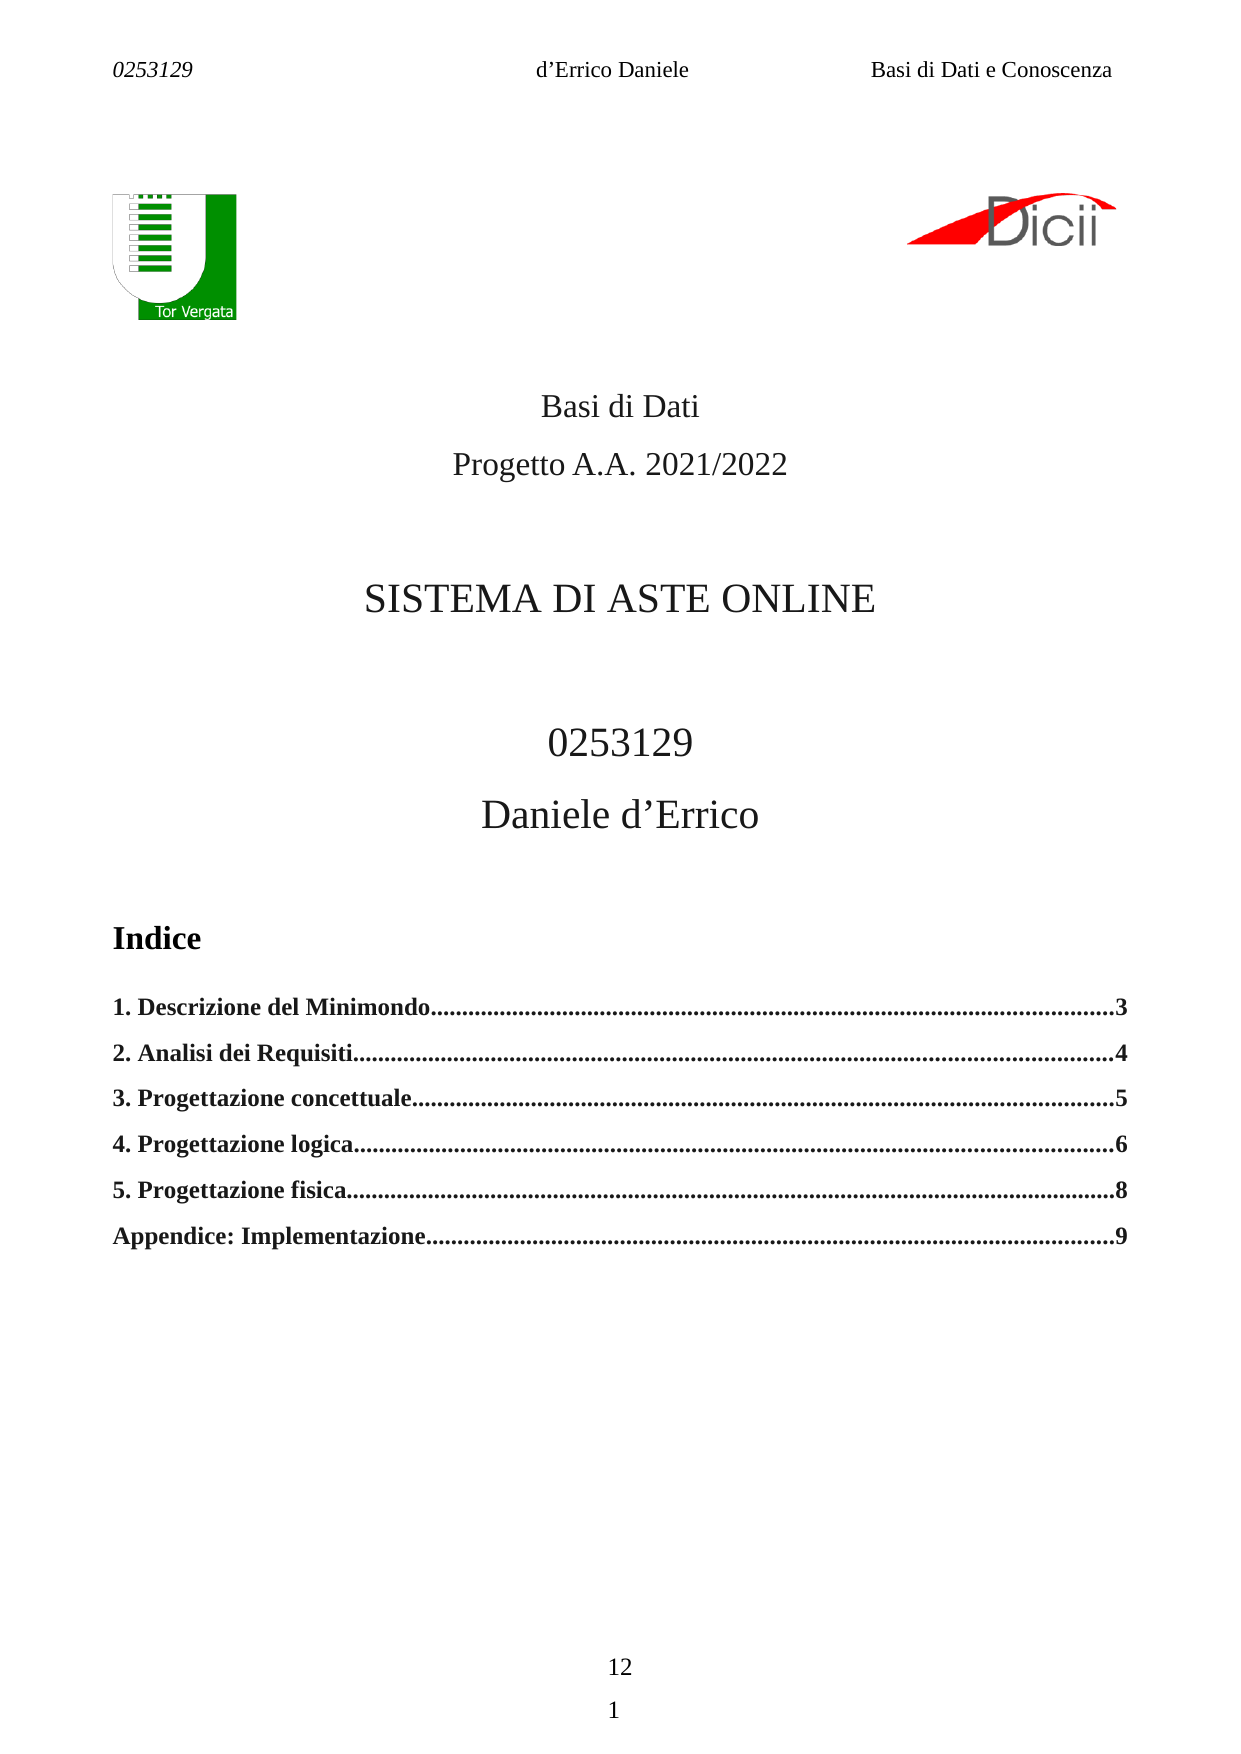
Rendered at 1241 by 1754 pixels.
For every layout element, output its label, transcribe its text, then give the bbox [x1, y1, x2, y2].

picture [907, 193, 1117, 246]
title SISTEMA DI ASTE ONLINE [112, 573, 1128, 621]
title 0253129 [112, 717, 1128, 765]
text Indice [112, 918, 1128, 957]
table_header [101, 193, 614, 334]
title Daniele d’Errico [112, 789, 1128, 837]
picture [112, 193, 237, 320]
title Basi di Dati [112, 334, 1128, 425]
title Progetto A.A. 2021/2022 [112, 444, 1128, 482]
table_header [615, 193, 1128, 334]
